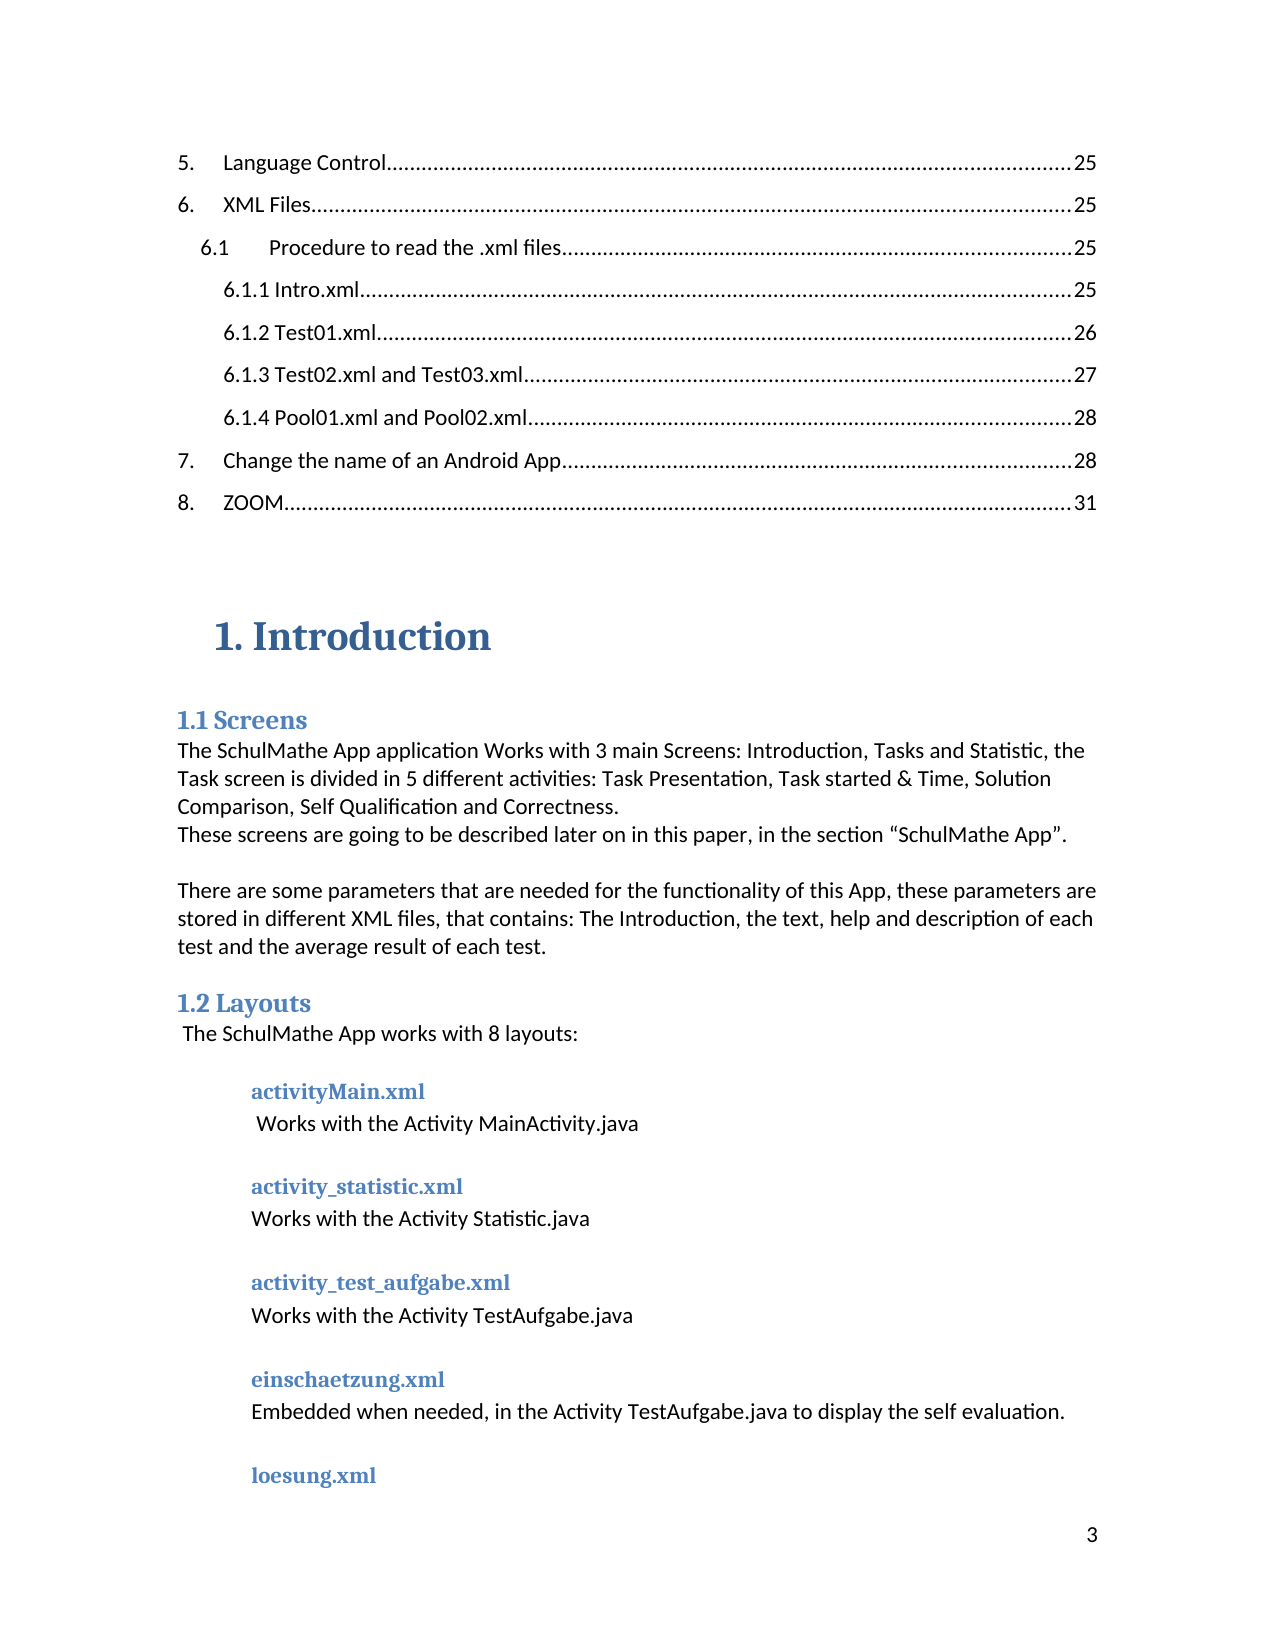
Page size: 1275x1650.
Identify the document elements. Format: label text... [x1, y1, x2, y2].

text There are some parameters that are needed for the functionality of this App, these parameters are stored in different XML files, that contains: The Introduction, the text, help and description of each test and the average result of each test. [177, 876, 1098, 960]
text The SchulMathe App works with 8 layouts: [177, 1019, 1098, 1047]
text 1.2 Layouts [177, 988, 1098, 1019]
text 1.1 Screens [177, 705, 1098, 736]
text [251, 1047, 1098, 1490]
subtitle Introduction [215, 613, 1098, 700]
text The SchulMathe App application Works with 3 main Screens: Introduction, Tasks and Statistic, the Task screen is divided in 5 different activities: Task Presentation, Task started & Time, Solution Comparison, Self Qualification and Correctness. These screens are going to be described later on in this paper, in the section “SchulMathe App”. [177, 736, 1098, 848]
